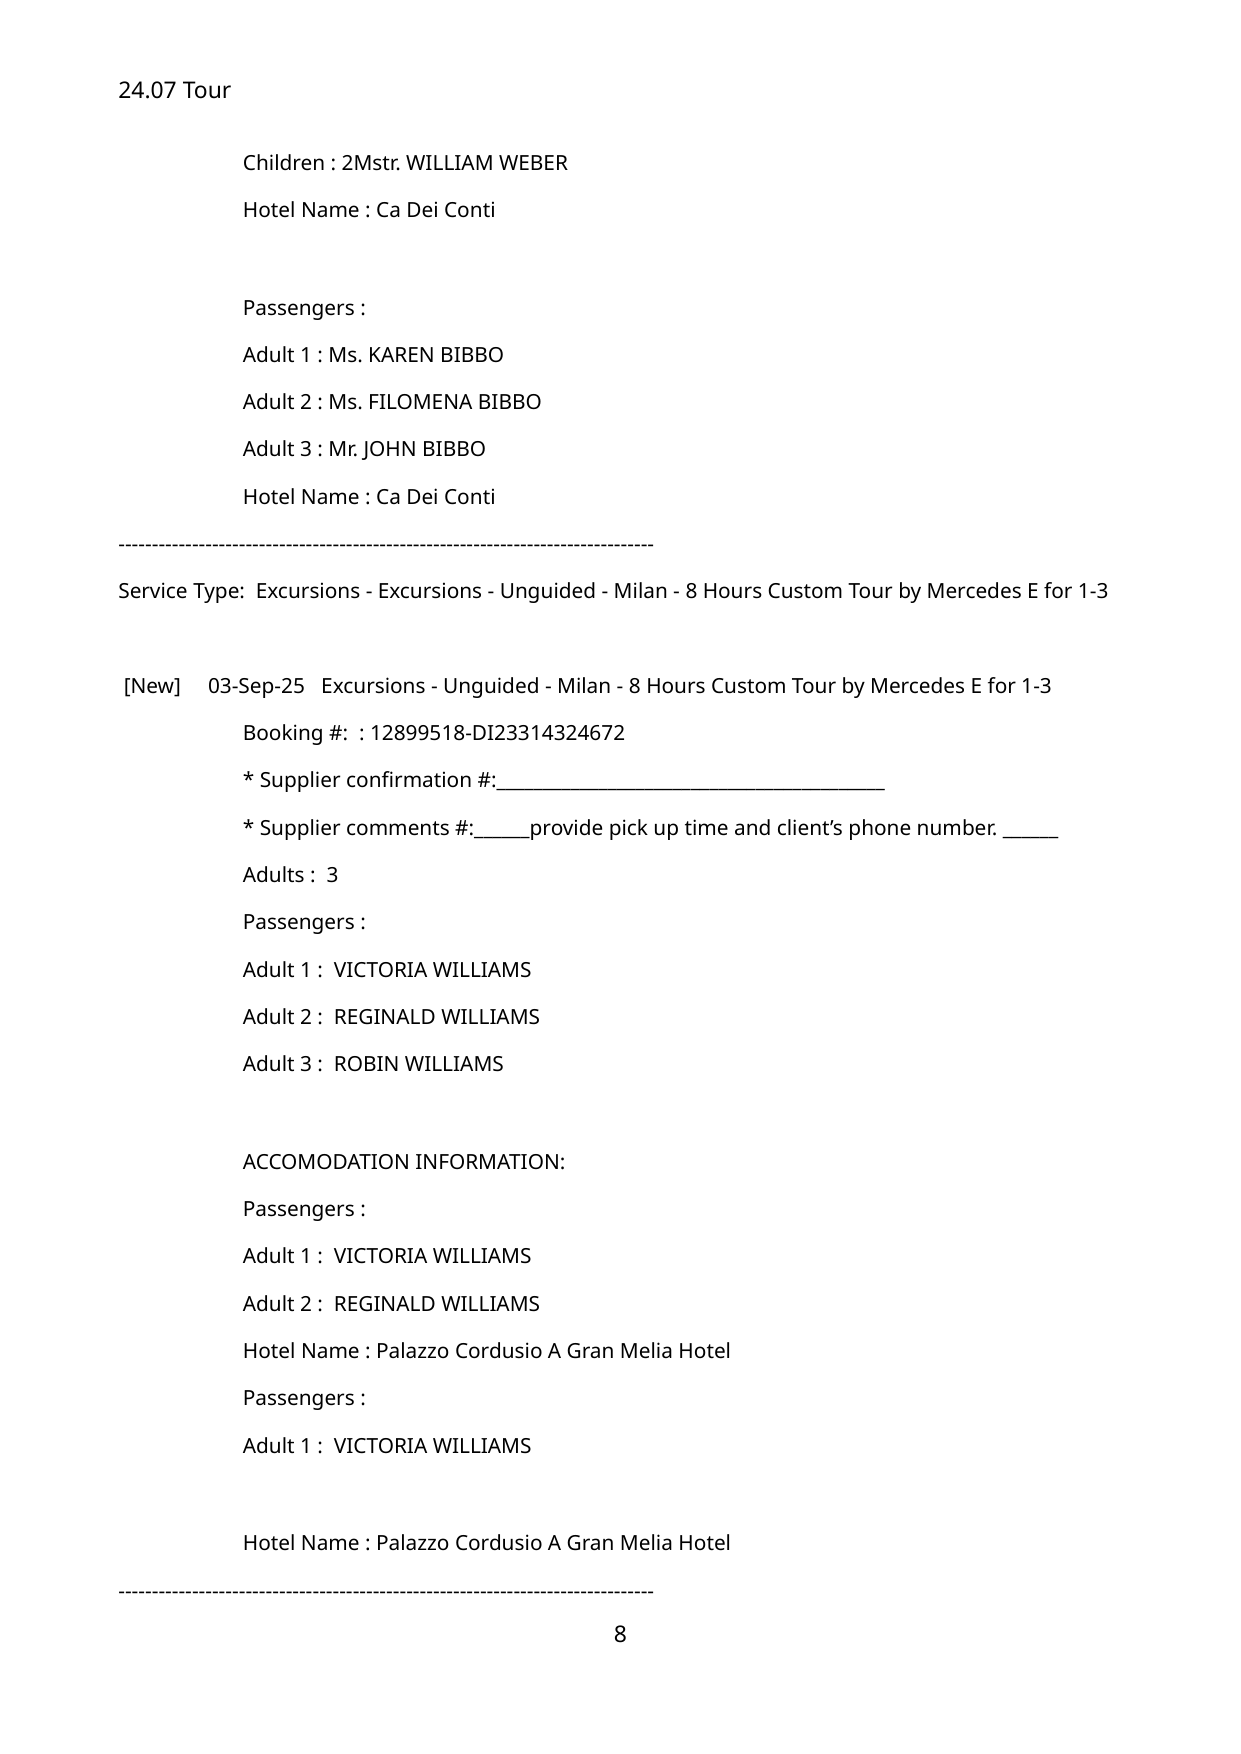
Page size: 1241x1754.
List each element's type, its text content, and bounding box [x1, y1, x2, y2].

text Adult 2 : Ms. FILOMENA BIBBO [118, 387, 1122, 416]
text Passengers : [118, 1194, 1122, 1223]
text * Supplier comments #:______provide pick up time and client’s phone number. ______ [118, 813, 1122, 841]
text * Supplier confirmation #:__________________________________________ [118, 766, 1122, 794]
text ACCOMODATION INFORMATION: [118, 1147, 1122, 1175]
text Passengers : [118, 1383, 1122, 1412]
text Passengers : [118, 293, 1122, 321]
text Adult 2 : REGINALD WILLIAMS [118, 1289, 1122, 1317]
text Passengers : [118, 907, 1122, 936]
text -------------------------------------------------------------------------------- [118, 529, 1122, 557]
text Service Type: Excursions - Excursions - Unguided - Milan - 8 Hours Custom Tour by Mercedes E for 1-3 [118, 576, 1122, 605]
text Hotel Name : Palazzo Cordusio A Gran Melia Hotel [118, 1528, 1122, 1557]
text Hotel Name : Ca Dei Conti [118, 482, 1122, 510]
text Adult 3 : ROBIN WILLIAMS [118, 1049, 1122, 1078]
text Hotel Name : Ca Dei Conti [118, 195, 1122, 223]
text Adults : 3 [118, 860, 1122, 888]
text Booking #: : 12899518-DI23314324672 [118, 718, 1122, 747]
text Adult 1 : Ms. KAREN BIBBO [118, 340, 1122, 368]
text Adult 1 : VICTORIA WILLIAMS [118, 1242, 1122, 1270]
text Adult 3 : Mr. JOHN BIBBO [118, 434, 1122, 463]
text Children : 2Mstr. WILLIAM WEBER [118, 148, 1122, 176]
text -------------------------------------------------------------------------------- [118, 1576, 1122, 1604]
text Adult 1 : VICTORIA WILLIAMS [118, 1431, 1122, 1459]
text [New] 03-Sep-25 Excursions - Unguided - Milan - 8 Hours Custom Tour by Mercedes E for 1-3 [118, 671, 1122, 699]
text Adult 2 : REGINALD WILLIAMS [118, 1002, 1122, 1030]
text Hotel Name : Palazzo Cordusio A Gran Melia Hotel [118, 1336, 1122, 1364]
text Adult 1 : VICTORIA WILLIAMS [118, 955, 1122, 983]
